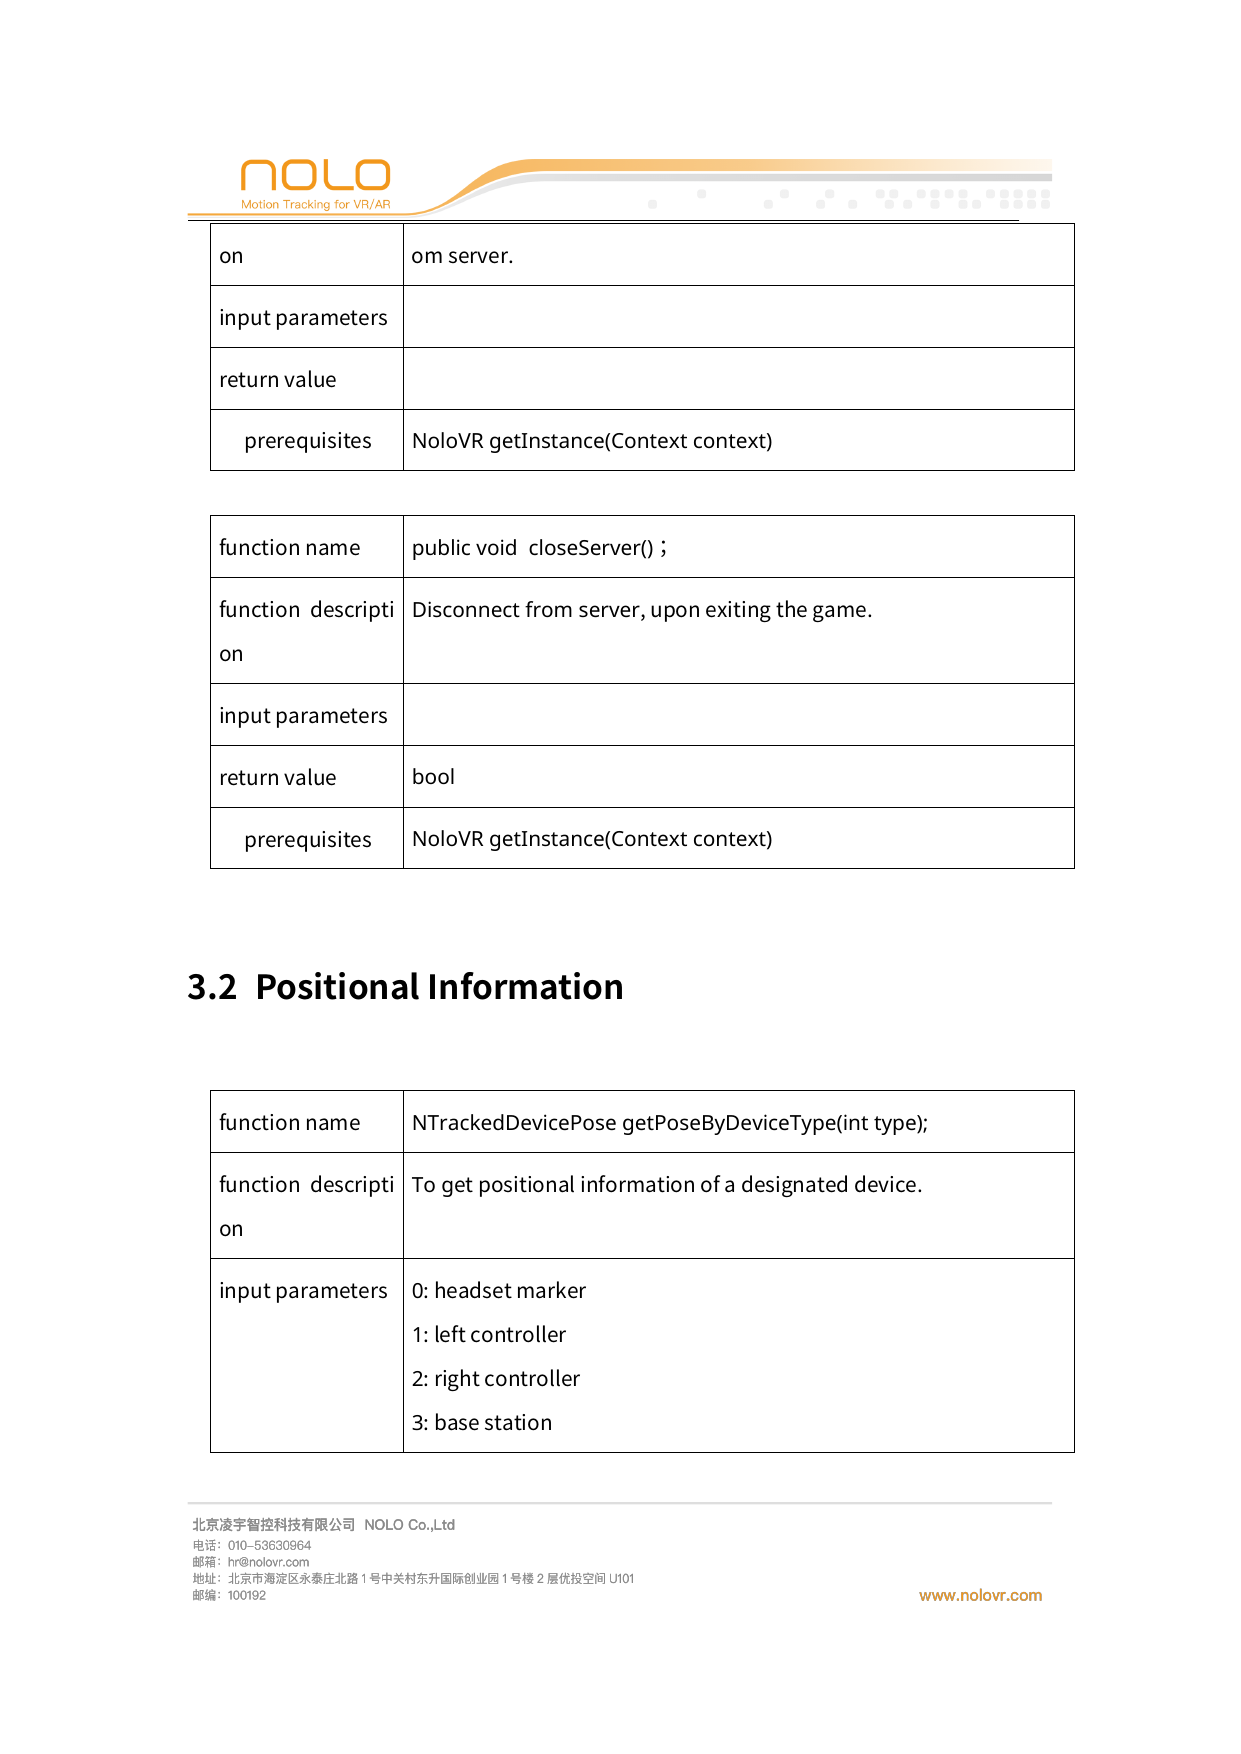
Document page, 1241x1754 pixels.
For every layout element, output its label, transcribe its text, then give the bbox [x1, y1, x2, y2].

table_cell [404, 684, 1074, 745]
table_cell Connect to NOLO HOME(server), if successful, SDK can read data from server. [404, 224, 1074, 285]
table_cell input parameters [211, 684, 403, 745]
table_cell NoloVR getInstance(Context context) [404, 808, 1074, 868]
table_cell input parameters [211, 286, 403, 347]
table_cell input parameters [211, 1259, 403, 1452]
table_cell function description [211, 224, 403, 285]
table_cell prerequisites [211, 410, 403, 470]
picture [187, 159, 1053, 218]
table_cell function description [211, 578, 403, 683]
subtitle Positional Information [187, 941, 1019, 1029]
picture [187, 1502, 1053, 1601]
table_header function name [211, 516, 403, 577]
table_cell 0: headset marker 1: left controller 2: right controller 3: base station [404, 1259, 1074, 1452]
table_cell function description [211, 1153, 403, 1258]
table_cell [404, 286, 1074, 347]
table_cell NoloVR getInstance(Context context) [404, 410, 1074, 470]
table_cell bool [404, 746, 1074, 807]
table_cell [404, 348, 1074, 408]
table_cell return value [211, 348, 403, 408]
table_cell To get positional information of a designated device. [404, 1153, 1074, 1258]
table_header function name [211, 1091, 403, 1152]
table_cell return value [211, 746, 403, 807]
table_cell Disconnect from server, upon exiting the game. [404, 578, 1074, 683]
table_header public void closeServer()； [404, 516, 1074, 577]
table_header NTrackedDevicePose getPoseByDeviceType(int type); [404, 1091, 1074, 1152]
table_cell prerequisites [211, 808, 403, 868]
